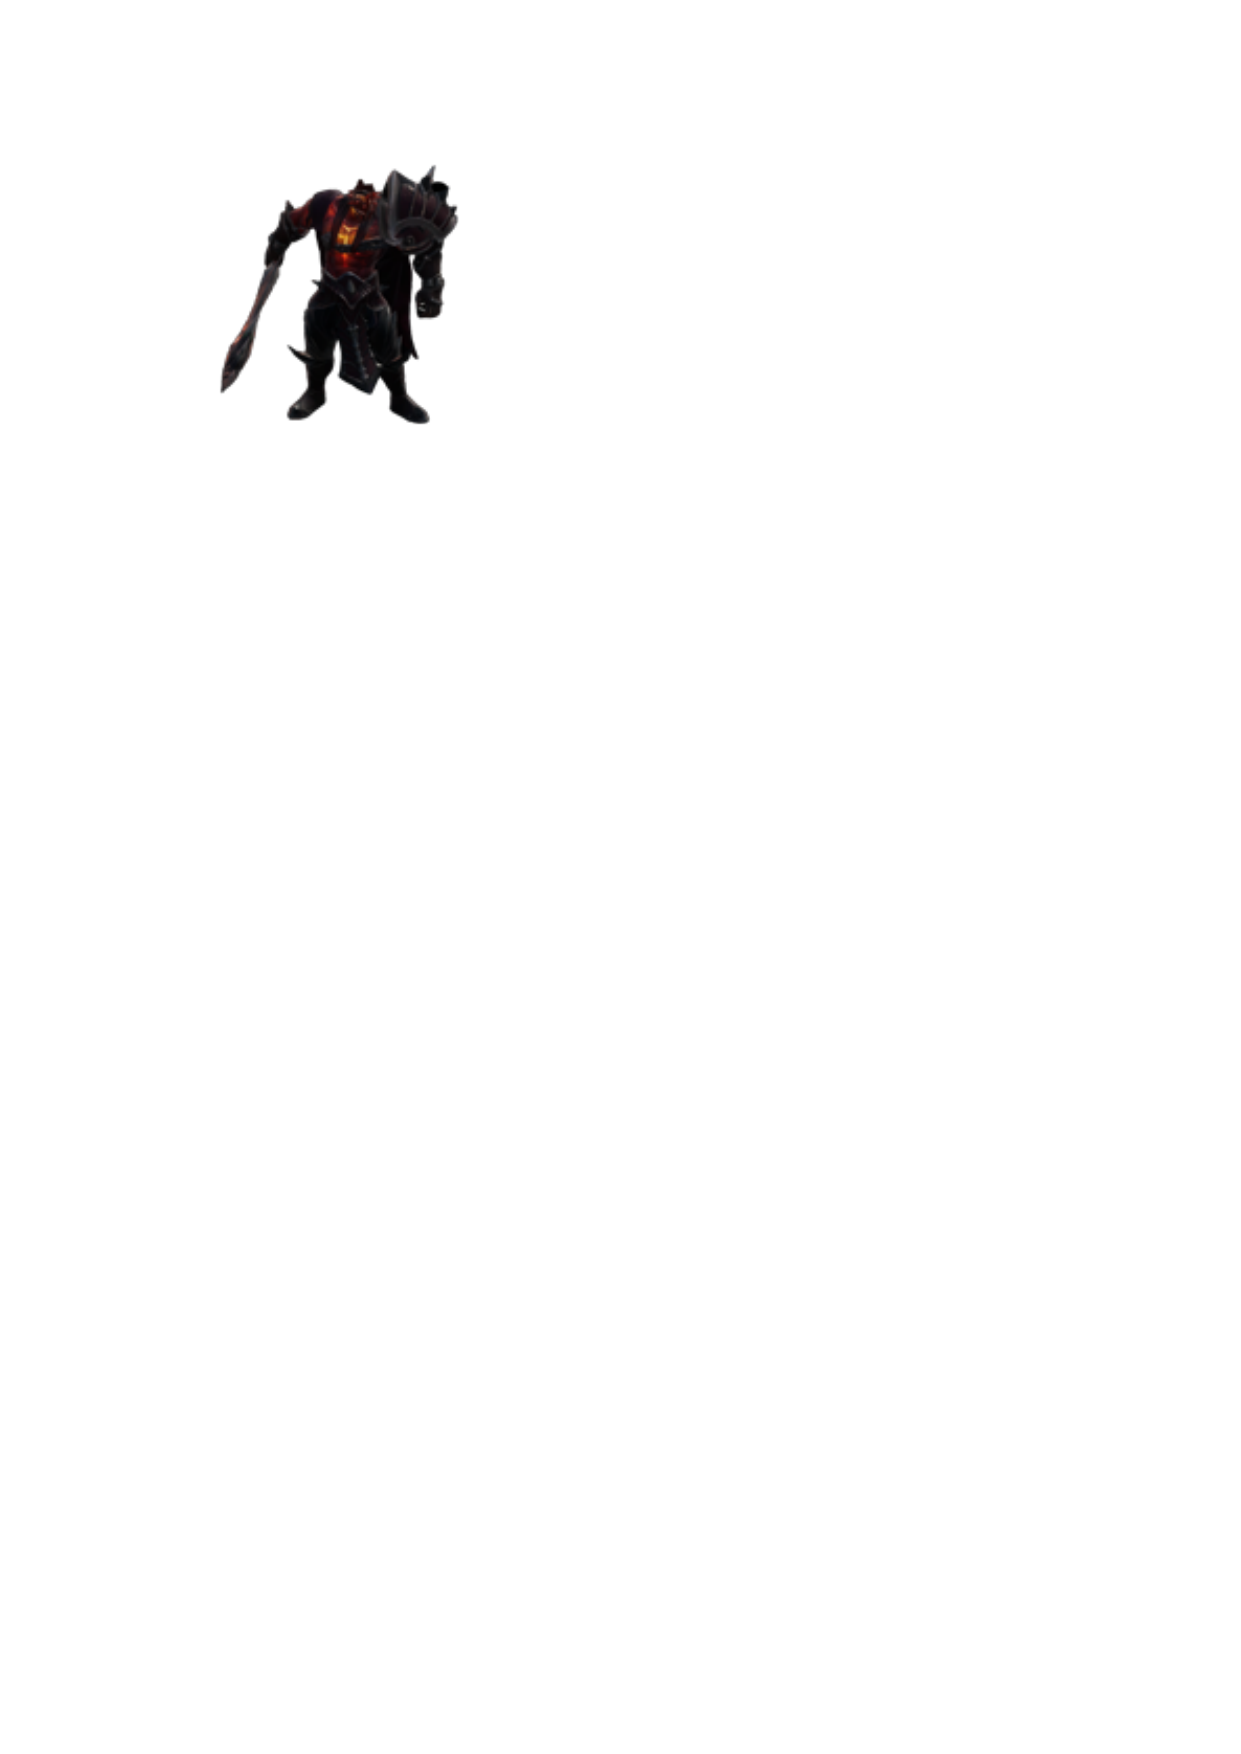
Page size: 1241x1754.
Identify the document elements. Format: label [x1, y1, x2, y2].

picture [206, 162, 473, 429]
